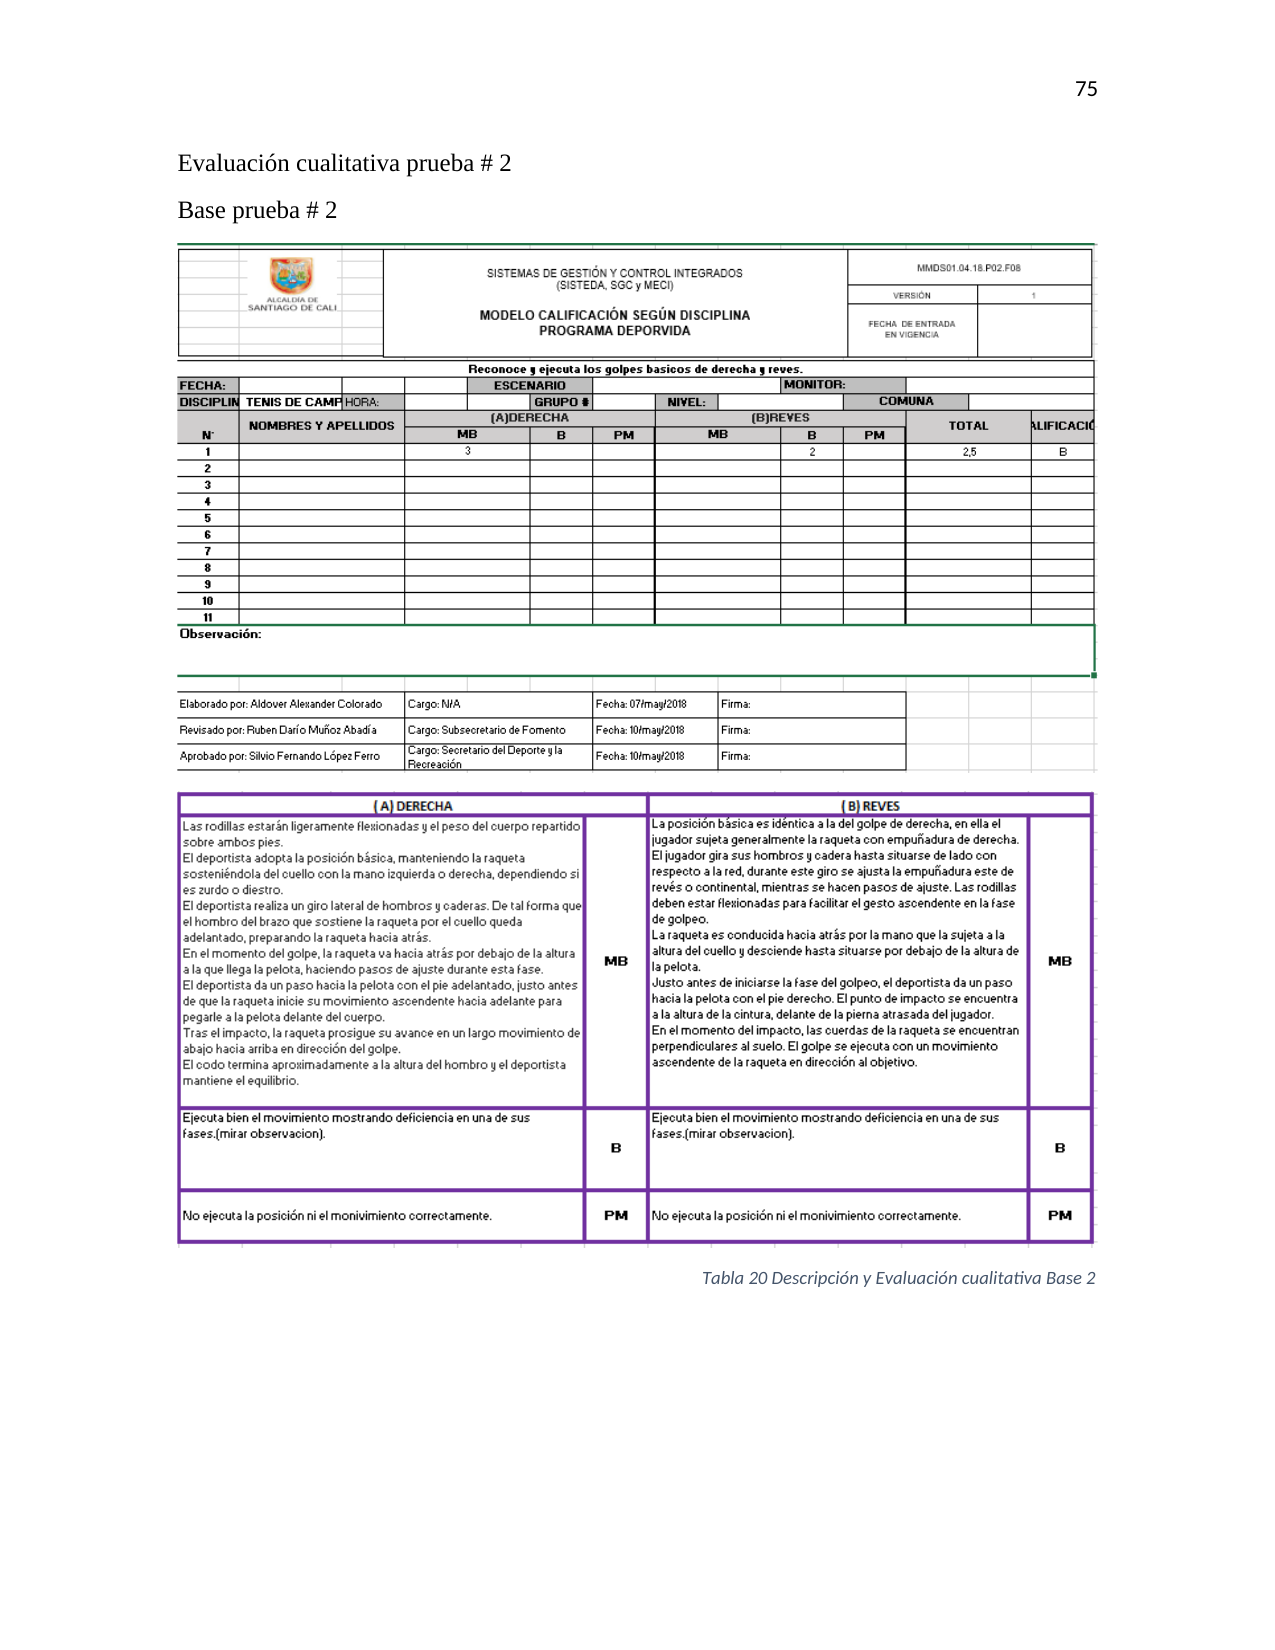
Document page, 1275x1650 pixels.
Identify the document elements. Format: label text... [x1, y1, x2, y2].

text Tabla 20 Descripción y Evaluación cualitativa Base 2 [177, 1266, 1098, 1289]
text Evaluación cualitativa prueba # 2 [177, 148, 1098, 176]
picture [177, 243, 1098, 773]
text Base prueba # 2 [177, 195, 1098, 224]
picture [177, 791, 1098, 1248]
